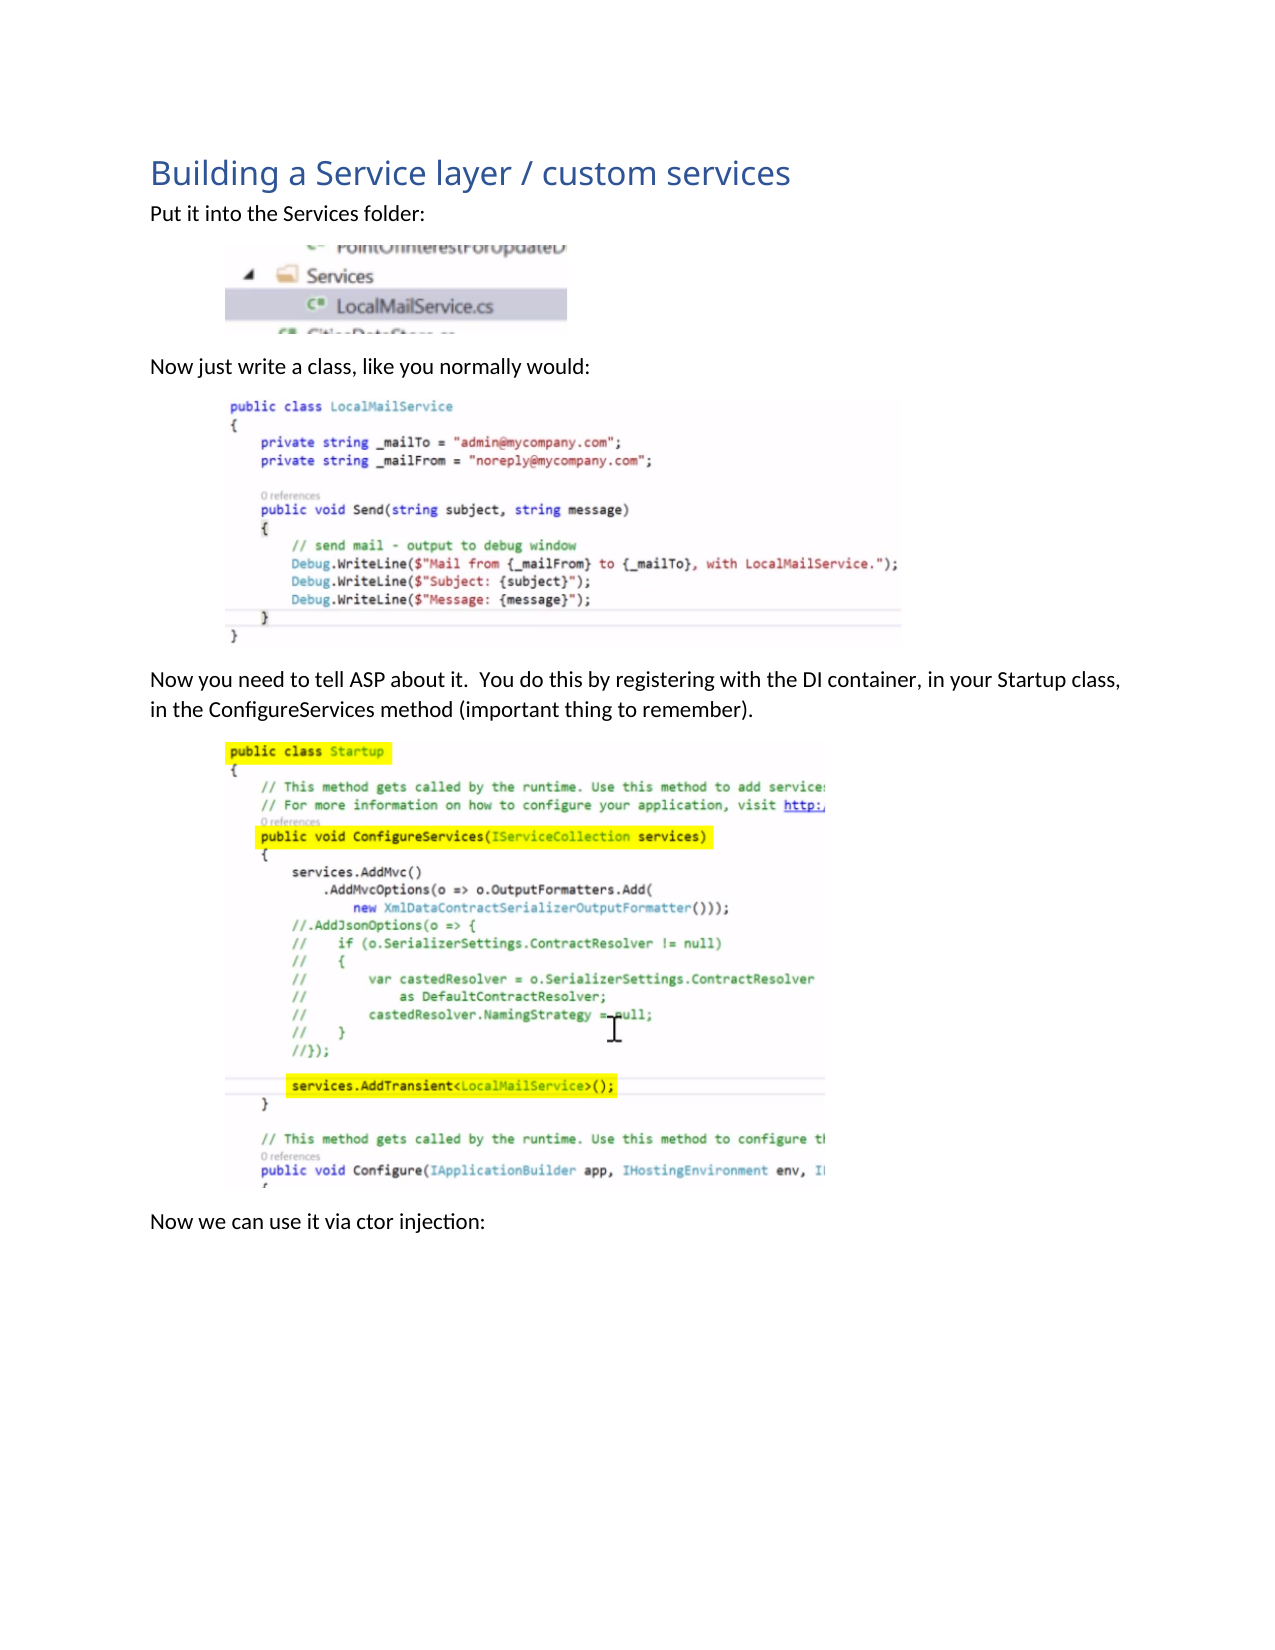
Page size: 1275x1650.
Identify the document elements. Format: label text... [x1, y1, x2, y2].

picture [225, 399, 902, 647]
text Now we can use it via ctor injection: [150, 1207, 1125, 1235]
text Put it into the Services folder: [150, 199, 1125, 227]
subtitle Building a Service layer / custom services [150, 150, 1125, 195]
picture [225, 245, 568, 334]
text Now you need to tell ASP about it. You do this by registering with the DI container, in your Startup class, in the ConfigureServices method (important thing to remember). [150, 665, 1125, 724]
picture [225, 742, 826, 1188]
text Now just write a class, like you normally would: [150, 352, 1125, 380]
